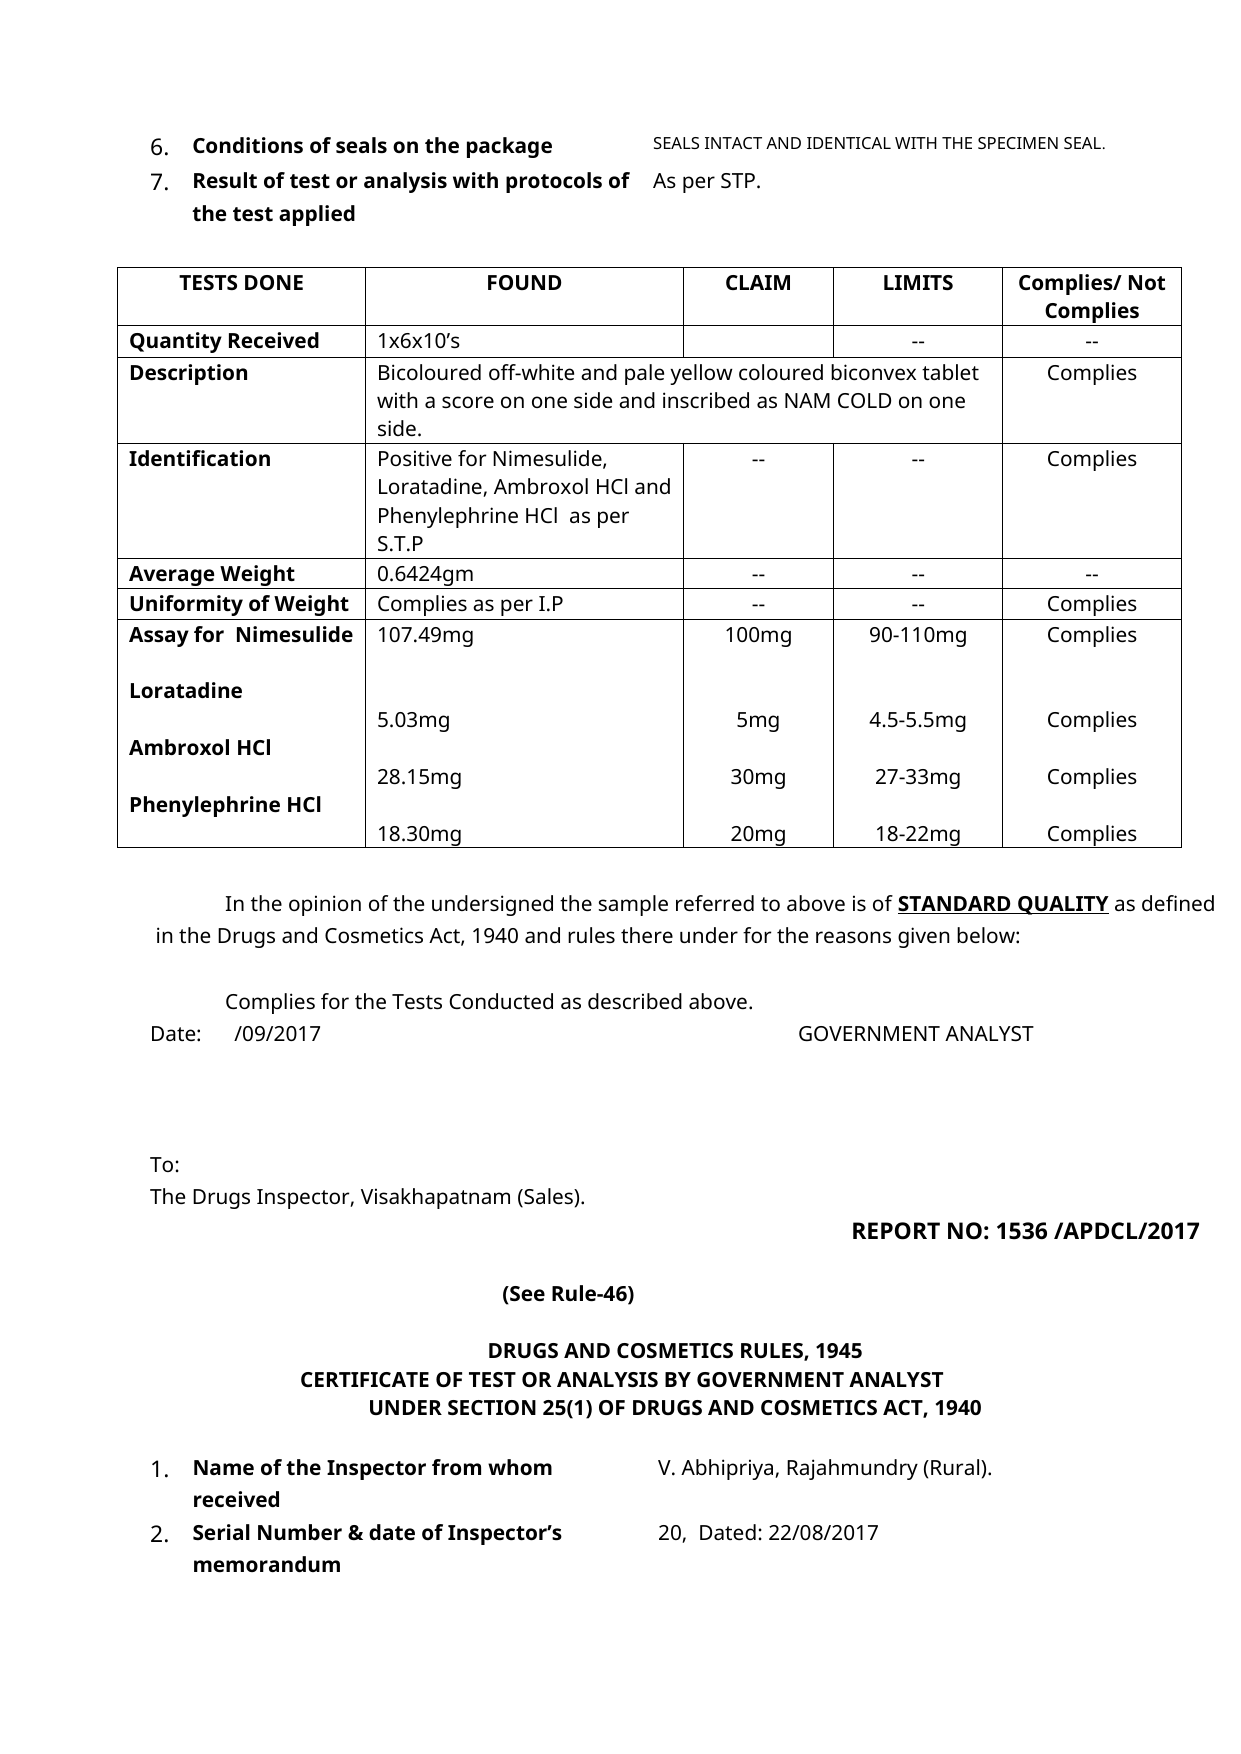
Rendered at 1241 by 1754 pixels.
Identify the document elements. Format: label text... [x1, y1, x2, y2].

table_header 1. [139, 1453, 181, 1518]
table_header V. Abhipriya, Rajahmundry (Rural). [647, 1453, 1216, 1518]
table_cell 0.6424gm [366, 559, 683, 588]
text CERTIFICATE OF TEST OR ANALYSIS BY GOVERNMENT ANALYST [225, 1365, 1200, 1393]
table_cell Uniformity of Weight [118, 589, 365, 619]
table_cell Complies [1003, 444, 1181, 558]
table_cell Result of test or analysis with protocols of the test applied [181, 166, 642, 237]
table_cell Average Weight [118, 559, 365, 588]
table_cell Quantity Received [118, 326, 365, 357]
table_cell Complies as per I.P [366, 589, 683, 619]
table_cell Assay for Nimesulide Loratadine Ambroxol HCl Phenylephrine HCl [118, 620, 365, 847]
table_header Complies/ Not Complies [1003, 268, 1181, 325]
table_cell 20, Dated: 22/08/2017 [647, 1518, 1216, 1593]
table_cell -- [1003, 326, 1181, 357]
table_header LIMITS [834, 268, 1002, 325]
table_header CLAIM [684, 268, 833, 325]
table_cell Bicoloured off-white and pale yellow coloured biconvex tablet with a score on one side and inscribed as NAM COLD on one side. [366, 358, 1002, 443]
table_cell Conditions of seals on the package [181, 131, 642, 166]
table_cell -- [834, 444, 1002, 558]
text In the opinion of the undersigned the sample referred to above is of STANDARD QUALITY as defined [150, 889, 1240, 917]
table_header Name of the Inspector from whom received [181, 1453, 647, 1518]
table_cell Positive for Nimesulide, Loratadine, Ambroxol HCl and Phenylephrine HCl as per S.T.P [366, 444, 683, 558]
table_header TESTS DONE [118, 268, 365, 325]
text DRUGS AND COSMETICS RULES, 1945 [150, 1336, 1200, 1365]
table_cell -- [834, 589, 1002, 619]
table_cell -- [1003, 559, 1181, 588]
table_cell 107.49mg 5.03mg 28.15mg 18.30mg [366, 620, 683, 847]
table_cell Description [118, 358, 365, 443]
table_cell -- [684, 559, 833, 588]
table_cell Serial Number & date of Inspector’s memorandum [181, 1518, 647, 1593]
table_cell -- [684, 444, 833, 558]
table_cell [684, 326, 833, 357]
table_cell Complies Complies Complies Complies [1003, 620, 1181, 847]
text To: [150, 1150, 1240, 1178]
text REPORT NO: 1536 /APDCL/2017 [150, 1215, 1200, 1246]
text in the Drugs and Cosmetics Act, 1940 and rules there under for the reasons given below: [150, 922, 1240, 950]
table_cell 90-110mg 4.5-5.5mg 27-33mg 18-22mg [834, 620, 1002, 847]
table_cell 2. [139, 1518, 181, 1593]
text Date: /09/2017 GOVERNMENT ANALYST [150, 1019, 1240, 1048]
table_header FOUND [366, 268, 683, 325]
table_cell Complies [1003, 358, 1181, 443]
text (See Rule-46) [150, 1279, 1200, 1308]
table_cell 6. [139, 131, 181, 166]
table_cell 100mg 5mg 30mg 20mg [684, 620, 833, 847]
table_cell Complies [1003, 589, 1181, 619]
table_cell 1x6x10’s [366, 326, 683, 357]
table_cell Identification [118, 444, 365, 558]
text UNDER SECTION 25(1) OF DRUGS AND COSMETICS ACT, 1940 [150, 1393, 1200, 1422]
text The Drugs Inspector, Visakhapatnam (Sales). [150, 1182, 1240, 1211]
table_cell -- [834, 326, 1002, 357]
table_cell 7. [139, 166, 181, 237]
table_cell -- [834, 559, 1002, 588]
text Complies for the Tests Conducted as described above. [150, 987, 1240, 1015]
table_cell SEALS INTACT AND IDENTICAL WITH THE SPECIMEN SEAL. [642, 131, 1205, 166]
table_cell -- [684, 589, 833, 619]
table_cell As per STP. [642, 166, 1205, 237]
